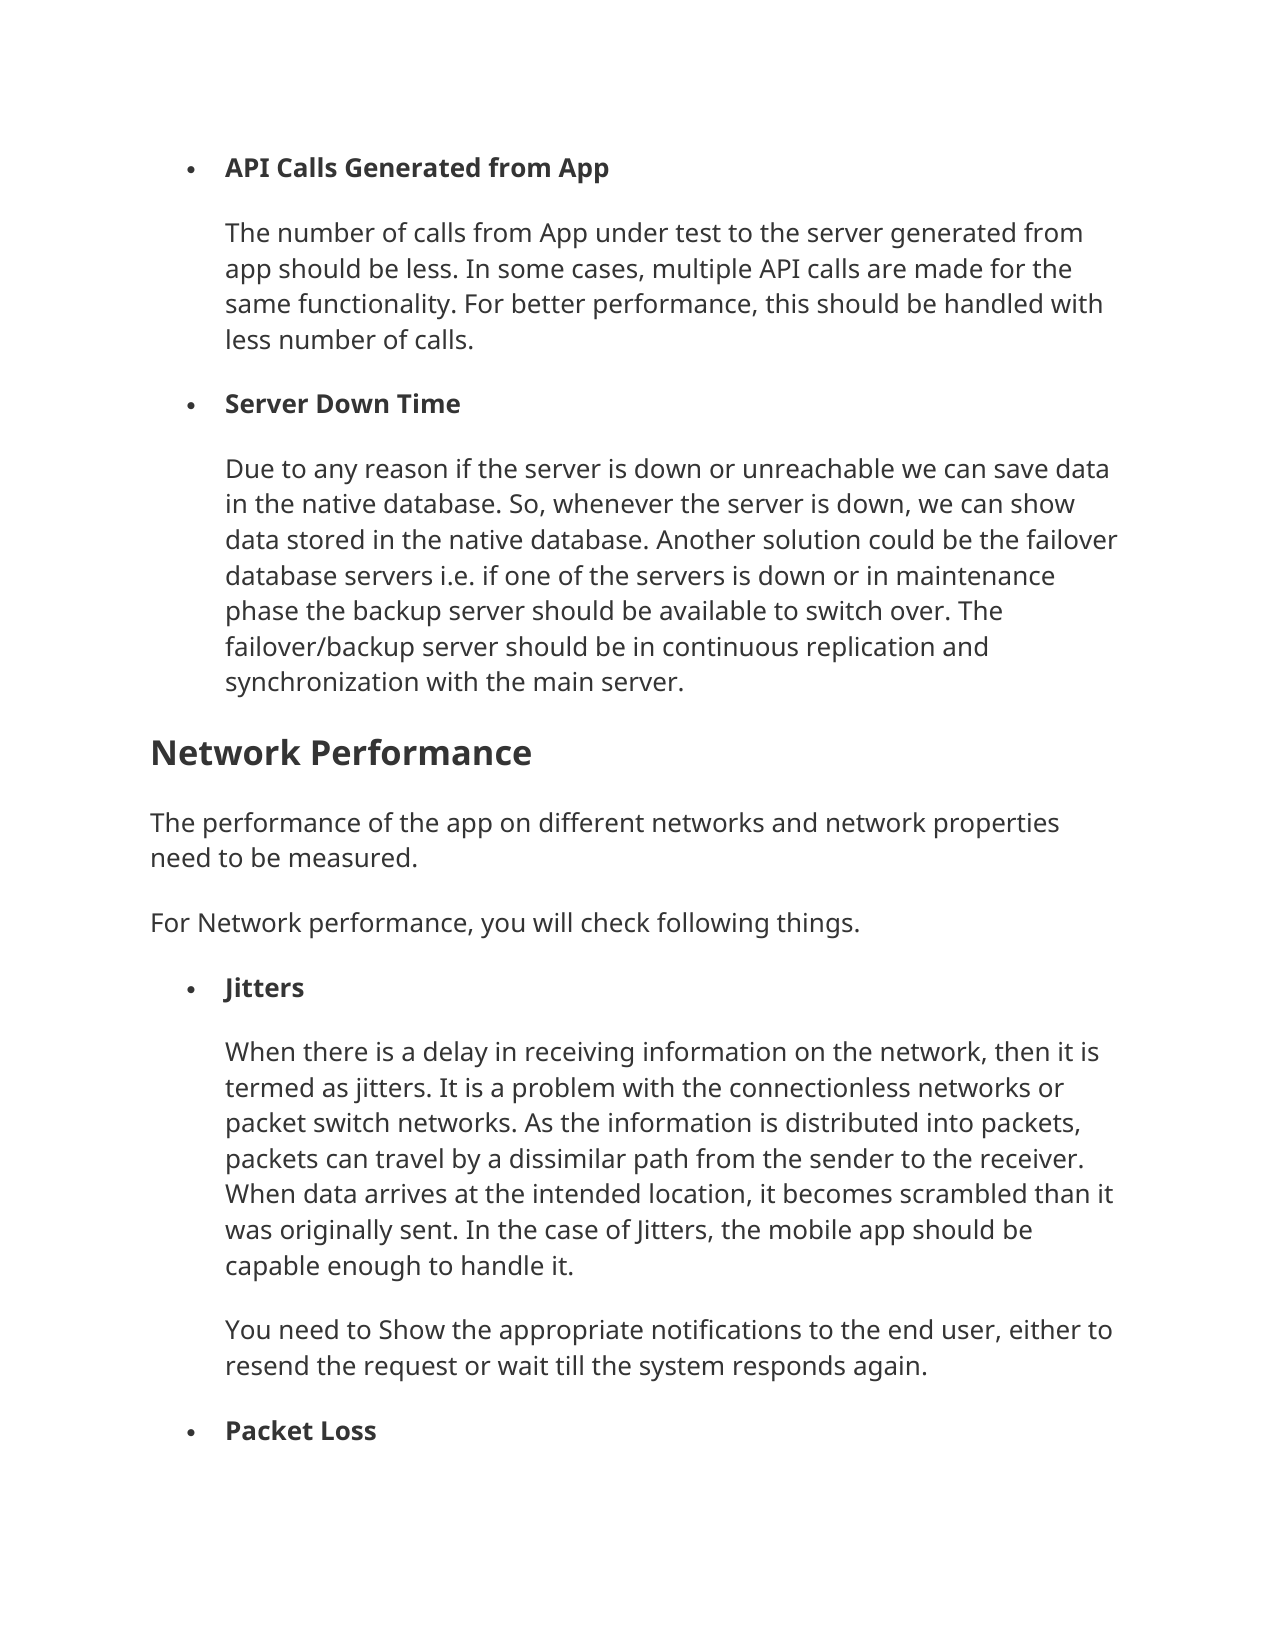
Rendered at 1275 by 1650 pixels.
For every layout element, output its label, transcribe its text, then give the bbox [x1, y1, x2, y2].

list API Calls Generated from App [187, 150, 1125, 186]
text Network Performance [150, 728, 1125, 775]
list Packet Loss [187, 1412, 1125, 1448]
text You need to Show the appropriate notifications to the end user, either to resend the request or wait till the system responds again. [225, 1312, 1125, 1383]
list Server Down Time [187, 386, 1125, 421]
text Due to any reason if the server is down or unreachable we can save data in the native database. So, whenever the server is down, we can show data stored in the native database. Another solution could be the failover database servers i.e. if one of the servers is down or in maintenance phase the backup server should be available to switch over. The failover/backup server should be in continuous replication and synchronization with the main server. [225, 451, 1125, 699]
text The performance of the app on different networks and network properties need to be measured. [150, 804, 1125, 876]
text The number of calls from App under test to the server generated from app should be less. In some cases, multiple API calls are made for the same functionality. For better performance, this should be handled with less number of calls. [225, 215, 1125, 357]
list Jitters [187, 969, 1125, 1005]
text When there is a delay in receiving information on the network, then it is termed as jitters. It is a problem with the connectionless networks or packet switch networks. As the information is distributed into packets, packets can travel by a dissimilar path from the sender to the receiver. When data arrives at the intended location, it becomes scrambled than it was originally sent. In the case of Jitters, the mobile app should be capable enough to handle it. [225, 1034, 1125, 1283]
text For Network performance, you will check following things. [150, 905, 1125, 940]
